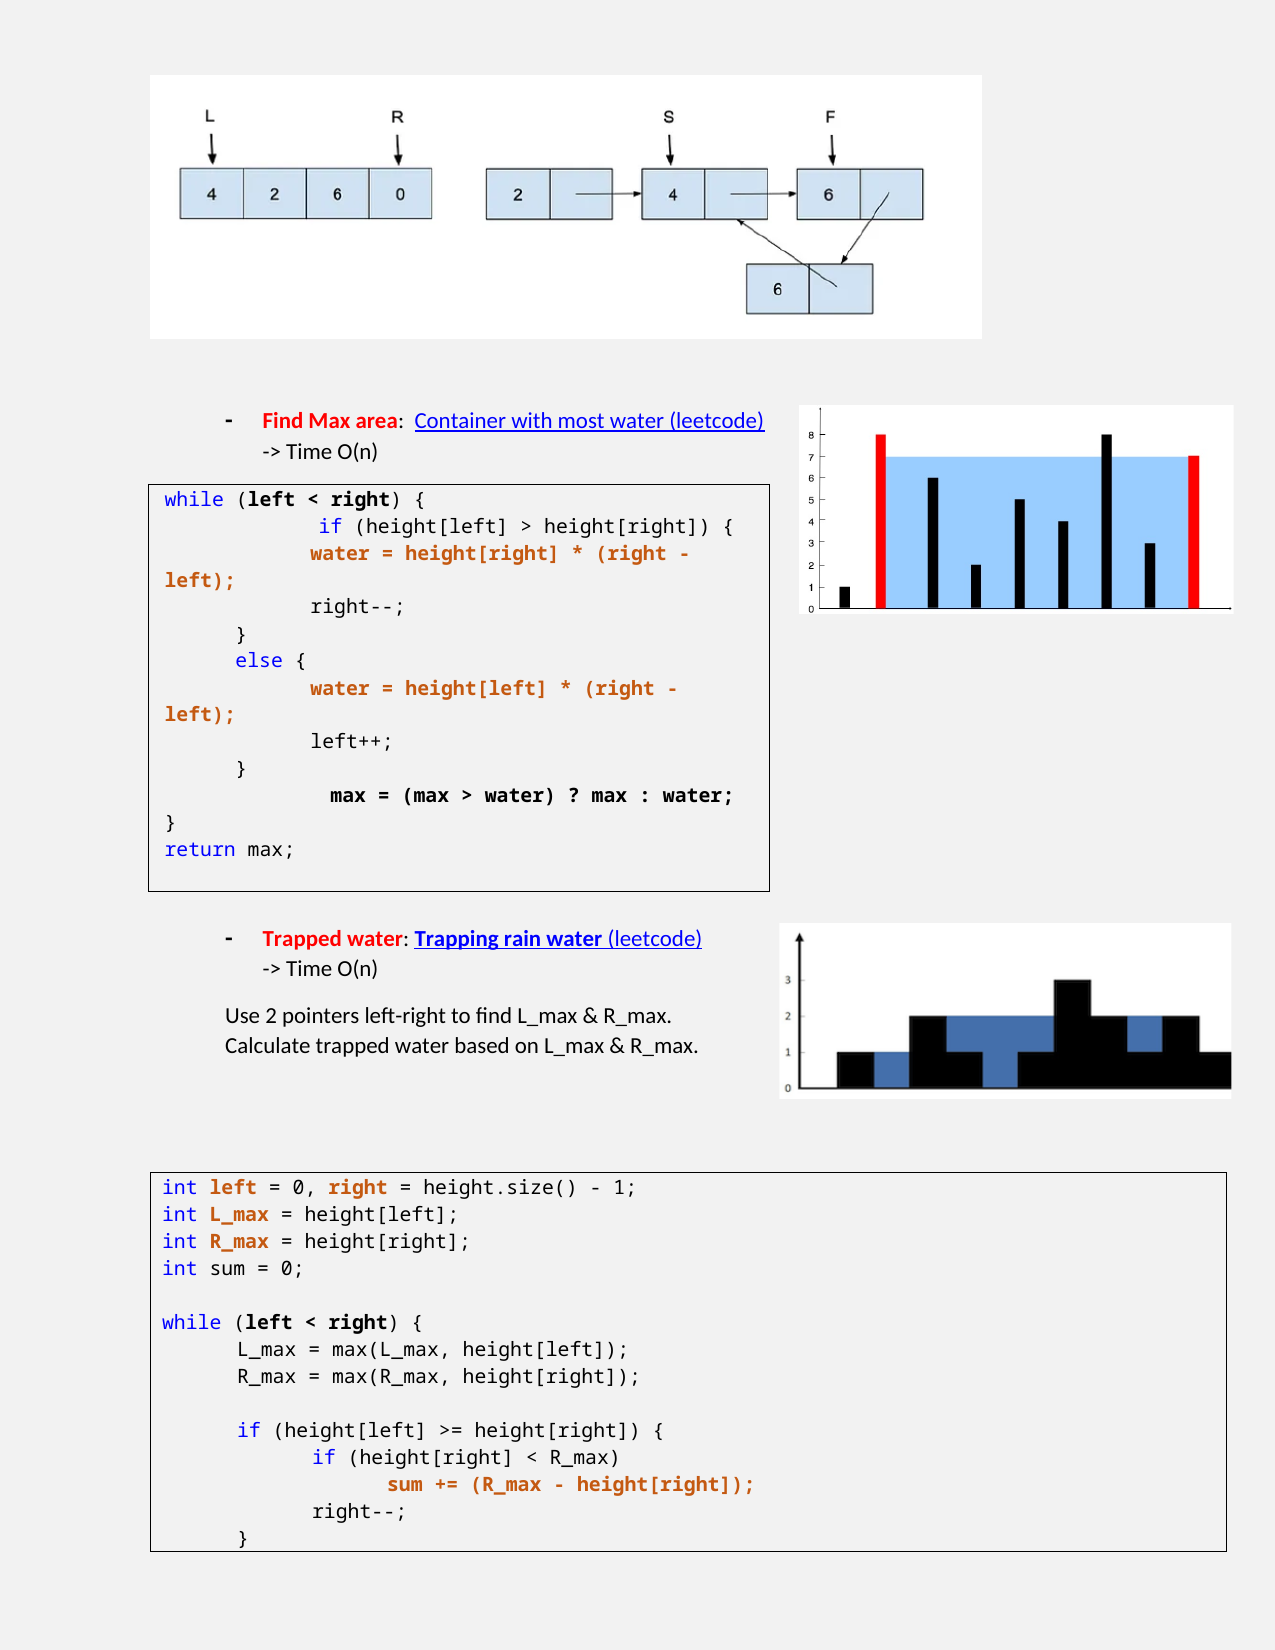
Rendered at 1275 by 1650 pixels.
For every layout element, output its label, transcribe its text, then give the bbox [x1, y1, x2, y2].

text Use 2 pointers left-right to find L_max & R_max. Calculate trapped water based on L_max & R_max. [225, 1001, 778, 1060]
picture [799, 405, 1234, 614]
picture [778, 923, 1231, 1098]
picture [150, 75, 982, 339]
list Find Max area: Container with most water (leetcode) -> Time O(n) [225, 404, 1200, 465]
table_header while (left < right) { if (height[left] > height[right]) { water = height[right] * (right - left); right--; } else { water = height[left] * (right - left); left++; } max = (max > water) ? max : water; } return max; [149, 485, 769, 891]
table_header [151, 1173, 1226, 1551]
list Trapped water: Trapping rain water (leetcode) -> Time O(n) [225, 922, 1200, 983]
